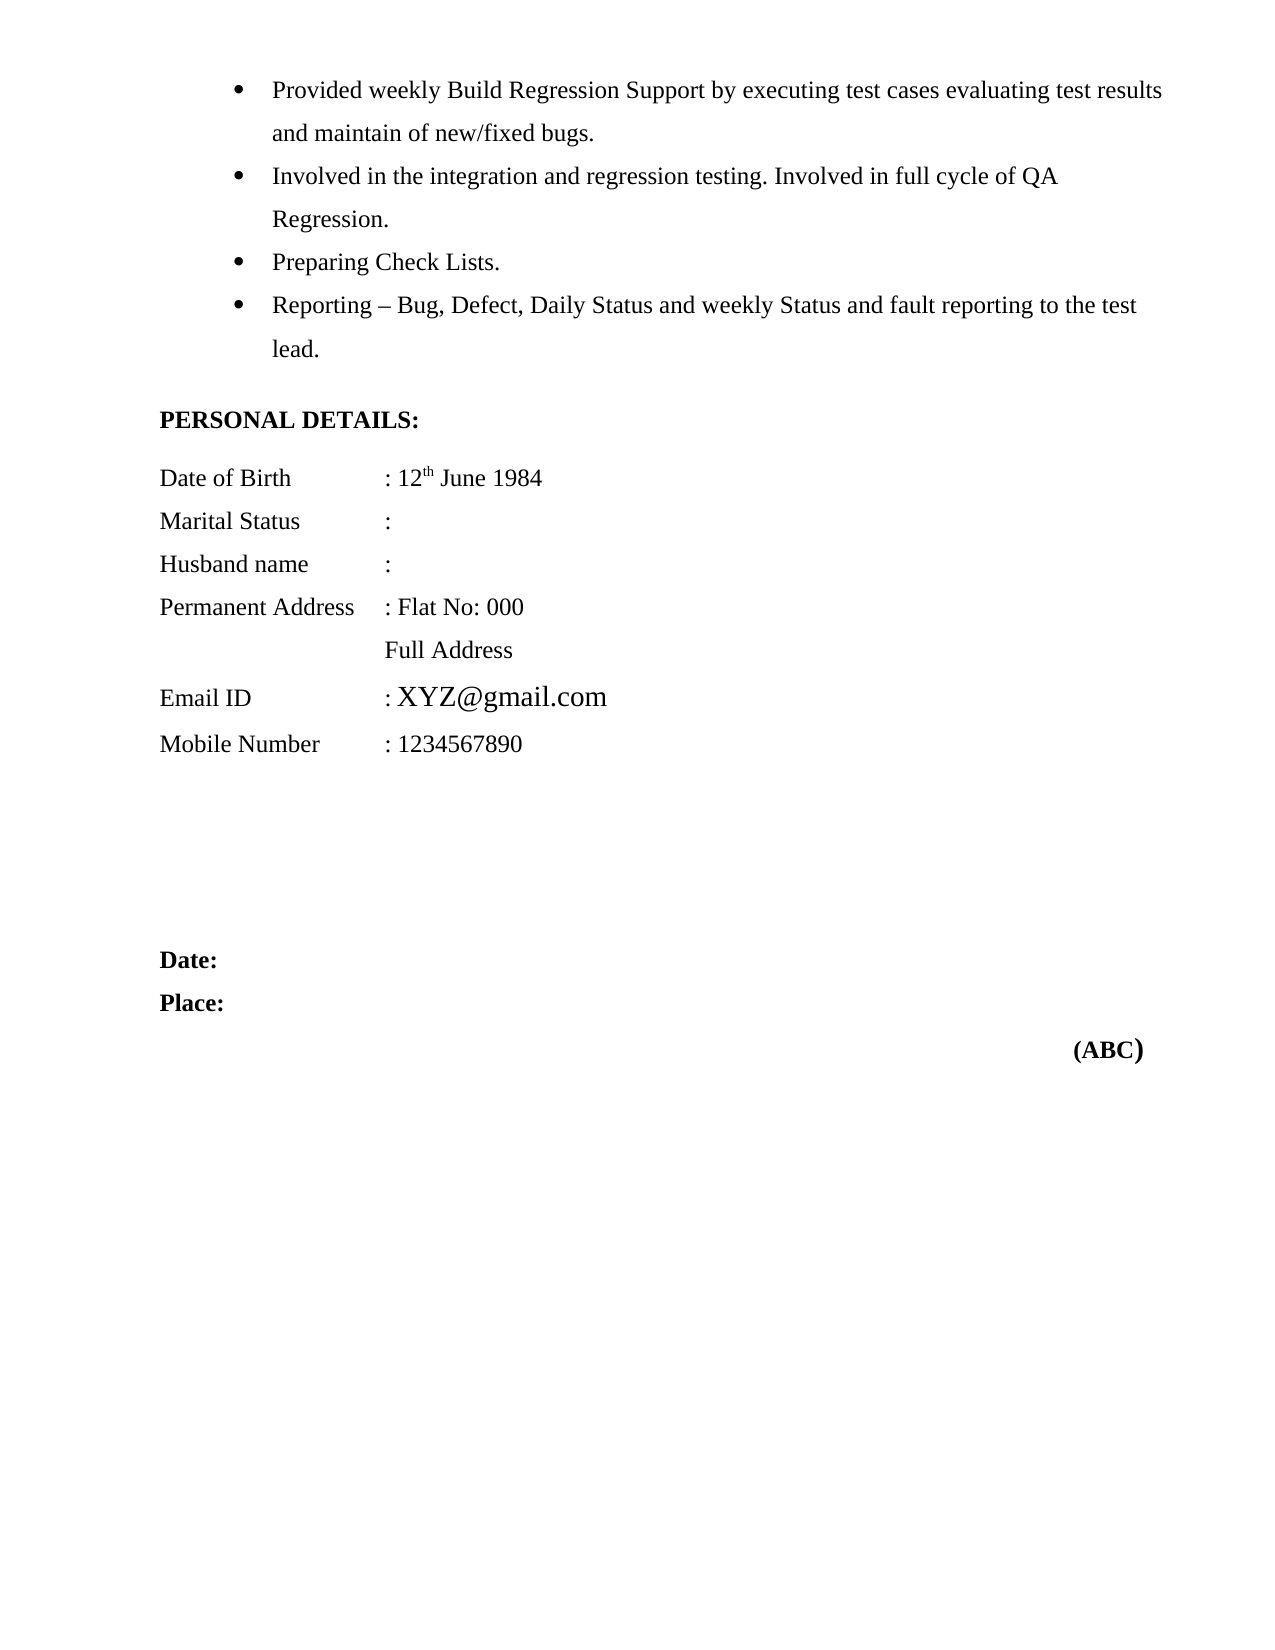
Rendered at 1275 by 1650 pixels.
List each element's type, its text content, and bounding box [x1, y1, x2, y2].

text Full Address [309, 636, 1172, 664]
text Permanent Address : Flat No: 000 [159, 592, 1172, 621]
text Date of Birth : 12th June 1984 [159, 463, 1172, 492]
title (ABC) [159, 1031, 1144, 1064]
text Mobile Number : 1234567890 [159, 729, 1172, 758]
text Marital Status : [159, 506, 1172, 535]
text Place: [159, 988, 1172, 1017]
list Reporting – Bug, Defect, Daily Status and weekly Status and fault reporting to the test lead. [234, 291, 1172, 362]
text PERSONAL DETAILS: [159, 406, 1172, 434]
list Preparing Check Lists. [234, 247, 1172, 276]
list Involved in the integration and regression testing. Involved in full cycle of QA Regression. [234, 161, 1172, 233]
text Email ID : XYZ@gmail.com [159, 679, 1172, 712]
text Husband name : [159, 549, 1172, 578]
list Provided weekly Build Regression Support by executing test cases evaluating test results and maintain of new/fixed bugs. [234, 75, 1172, 147]
text Date: [159, 945, 1172, 973]
